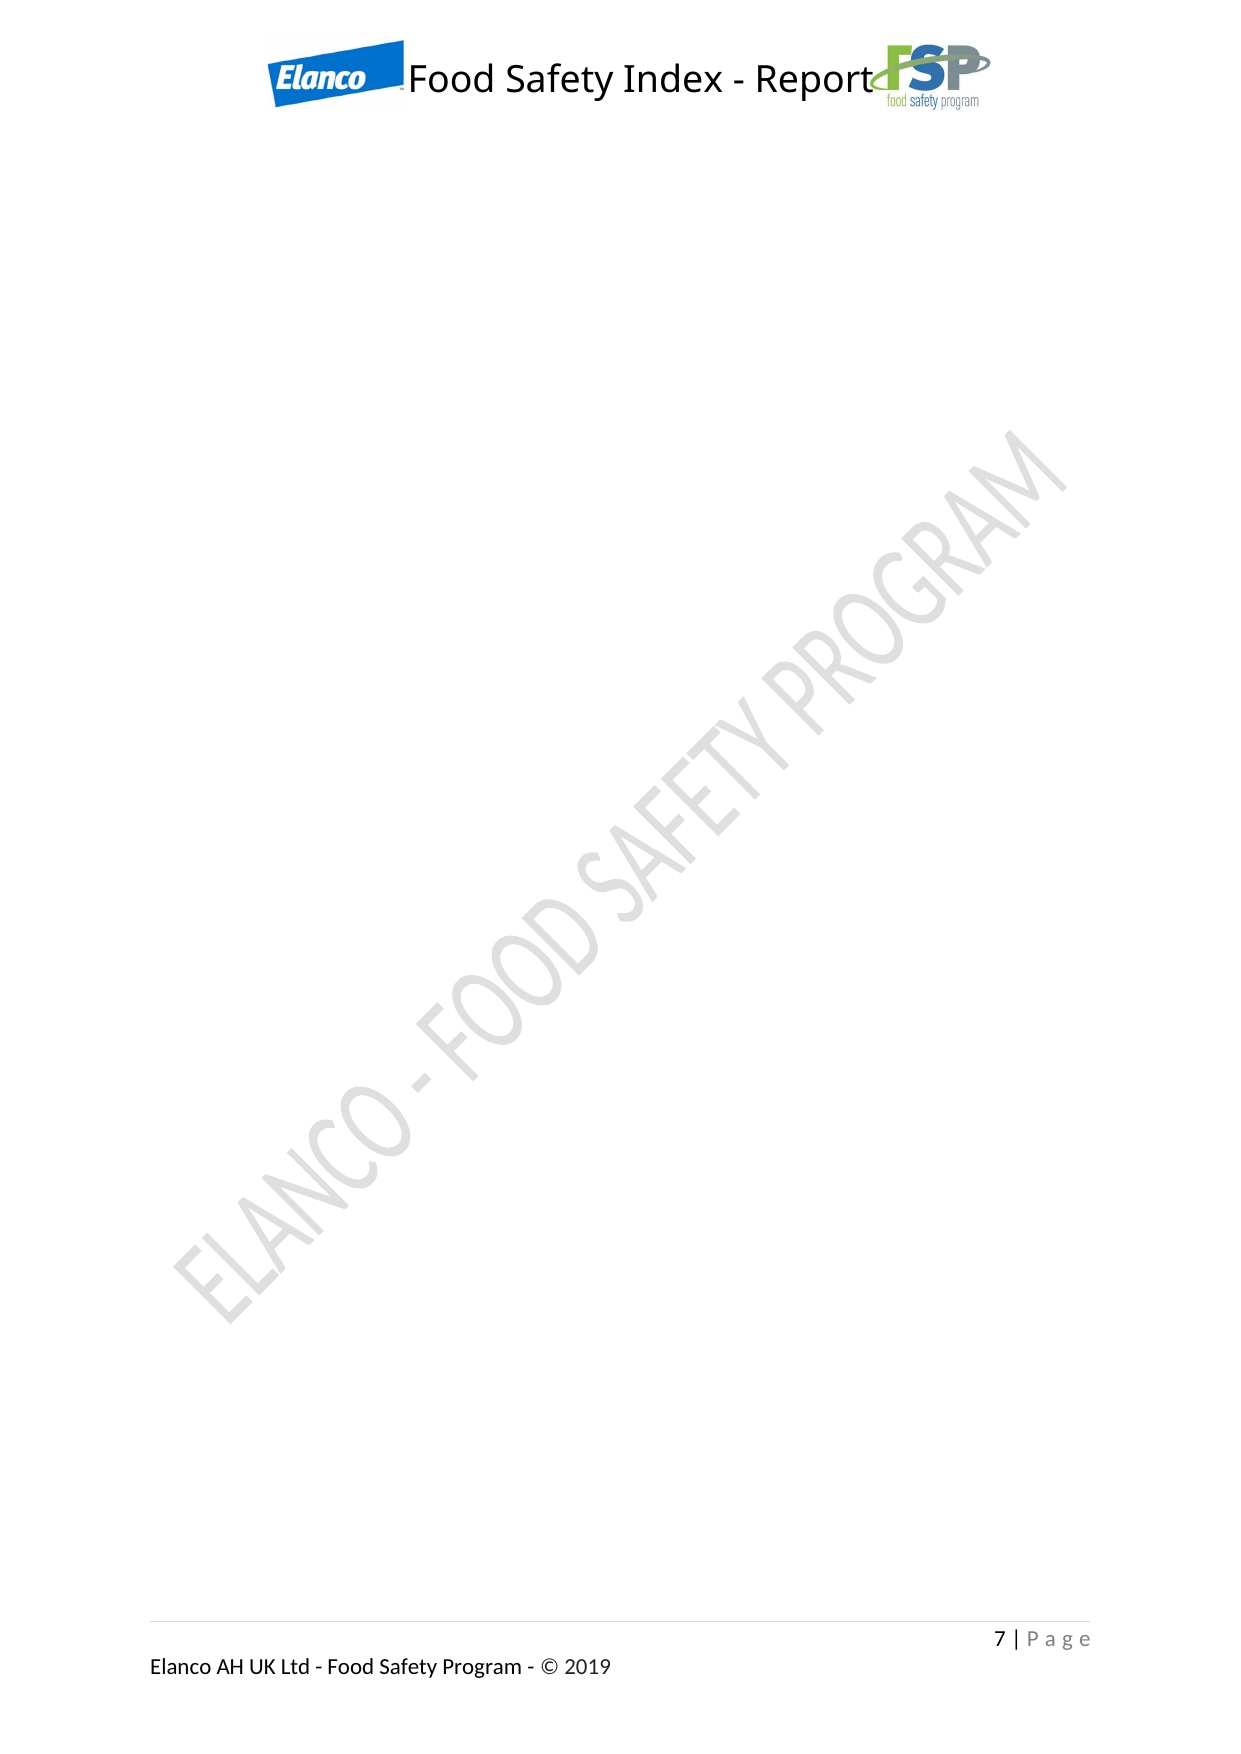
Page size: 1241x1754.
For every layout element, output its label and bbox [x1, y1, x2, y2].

picture [866, 38, 992, 119]
picture [260, 32, 411, 115]
